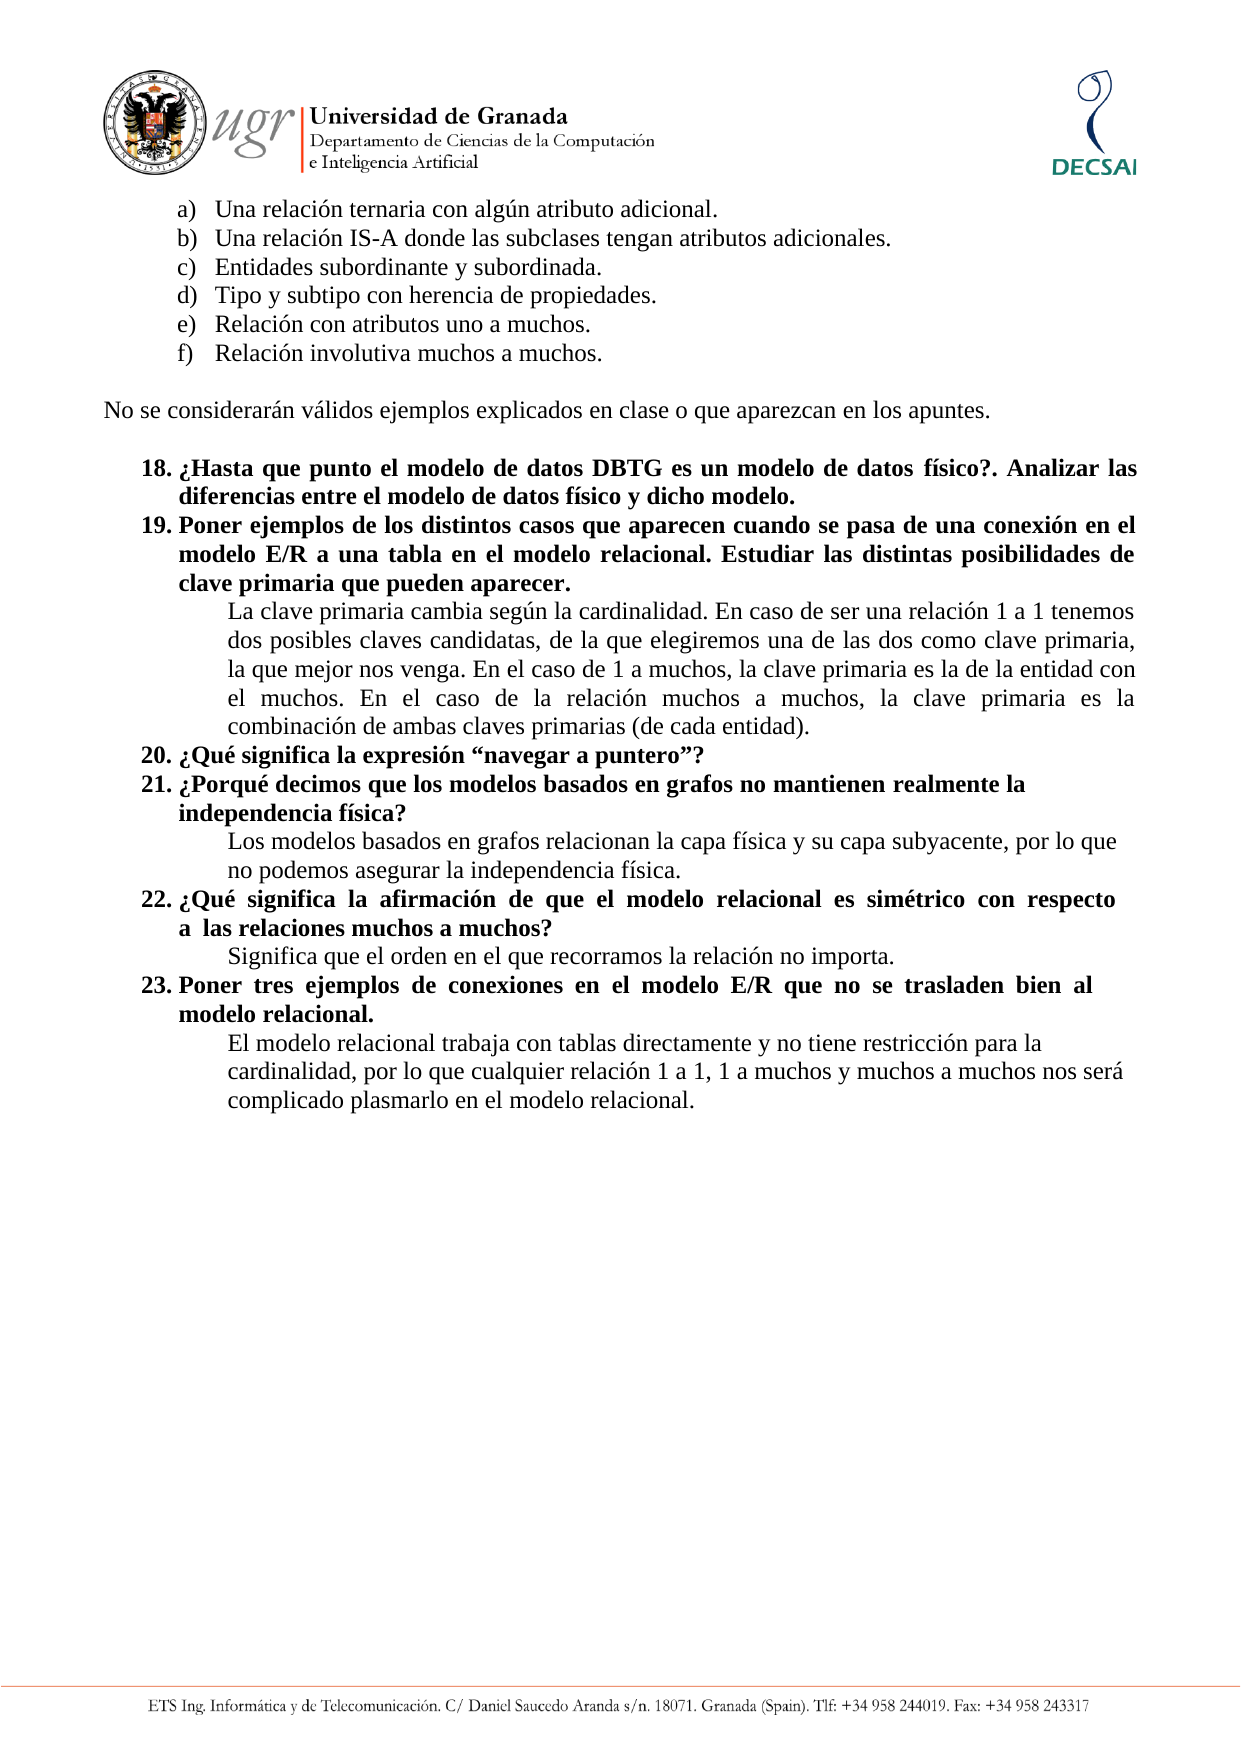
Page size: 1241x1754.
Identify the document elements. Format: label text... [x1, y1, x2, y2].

list ¿Hasta que punto el modelo de datos DBTG es un modelo de datos físico?. Analizar las diferencias entre el modelo de datos físico y dicho modelo. [141, 453, 1137, 510]
list ¿Qué significa la afirmación de que el modelo relacional es simétrico con respecto a las relaciones muchos a muchos? [141, 884, 1137, 941]
picture [148, 1699, 1089, 1715]
list Relación con atributos uno a muchos. [177, 309, 1148, 338]
text No se considerarán válidos ejemplos explicados en clase o que aparezcan en los apuntes. [103, 395, 1148, 424]
list Tipo y subtipo con herencia de propiedades. [177, 280, 1148, 309]
list Poner ejemplos de los distintos casos que aparecen cuando se pasa de una conexión en el modelo E/R a una tabla en el modelo relacional. Estudiar las distintas posibilidades de clave primaria que pueden aparecer. [141, 510, 1137, 596]
list Una relación IS-A donde las subclases tengan atributos adicionales. [177, 223, 1148, 252]
list ¿Qué significa la expresión “navegar a puntero”? [141, 740, 1148, 769]
list Significa que el orden en el que recorramos la relación no importa. [227, 941, 1137, 970]
list ¿Porqué decimos que los modelos basados en grafos no mantienen realmente la independencia física? [141, 769, 1137, 826]
list Los modelos basados en grafos relacionan la capa física y su capa subyacente, por lo que no podemos asegurar la independencia física. [227, 826, 1137, 884]
picture [1052, 70, 1137, 175]
list El modelo relacional trabaja con tablas directamente y no tiene restricción para la cardinalidad, por lo que cualquier relación 1 a 1, 1 a muchos y muchos a muchos nos será complicado plasmarlo en el modelo relacional. [227, 1028, 1137, 1114]
list Entidades subordinante y subordinada. [177, 252, 1148, 280]
list Relación involutiva muchos a muchos. [177, 338, 1148, 367]
list La clave primaria cambia según la cardinalidad. En caso de ser una relación 1 a 1 tenemos dos posibles claves candidatas, de la que elegiremos una de las dos como clave primaria, la que mejor nos venga. En el caso de 1 a muchos, la clave primaria es la de la entidad con el muchos. En el caso de la relación muchos a muchos, la clave primaria es la combinación de ambas claves primarias (de cada entidad). [227, 596, 1137, 740]
picture [103, 70, 655, 175]
list Una relación ternaria con algún atributo adicional. [177, 194, 1148, 223]
list Poner tres ejemplos de conexiones en el modelo E/R que no se trasladen bien al modelo relacional. [141, 970, 1137, 1028]
